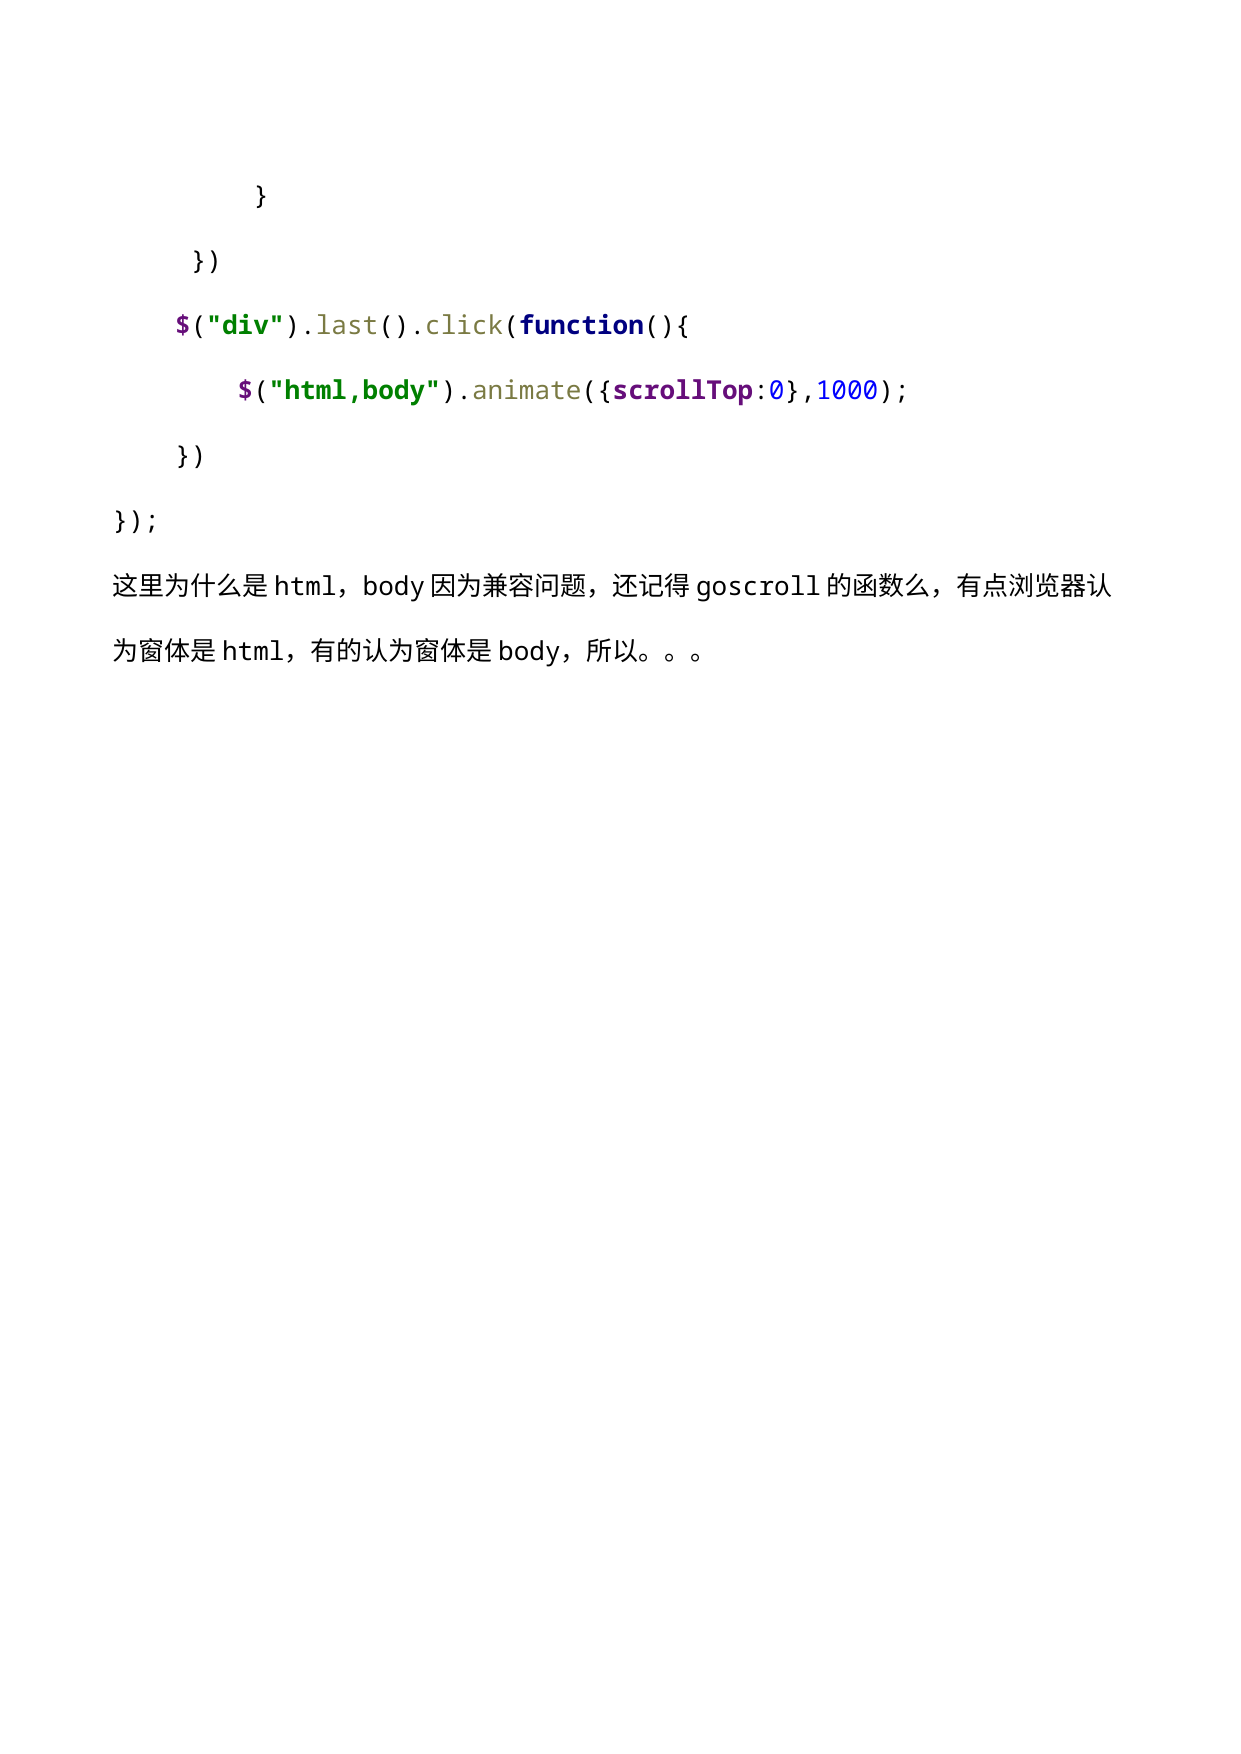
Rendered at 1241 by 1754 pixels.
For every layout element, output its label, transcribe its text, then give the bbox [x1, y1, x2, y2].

text 这里为什么是html，body因为兼容问题，还记得goscroll的函数么，有点浏览器认为窗体是html，有的认为窗体是body，所以。。。 [112, 552, 1128, 682]
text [112, 162, 1128, 552]
